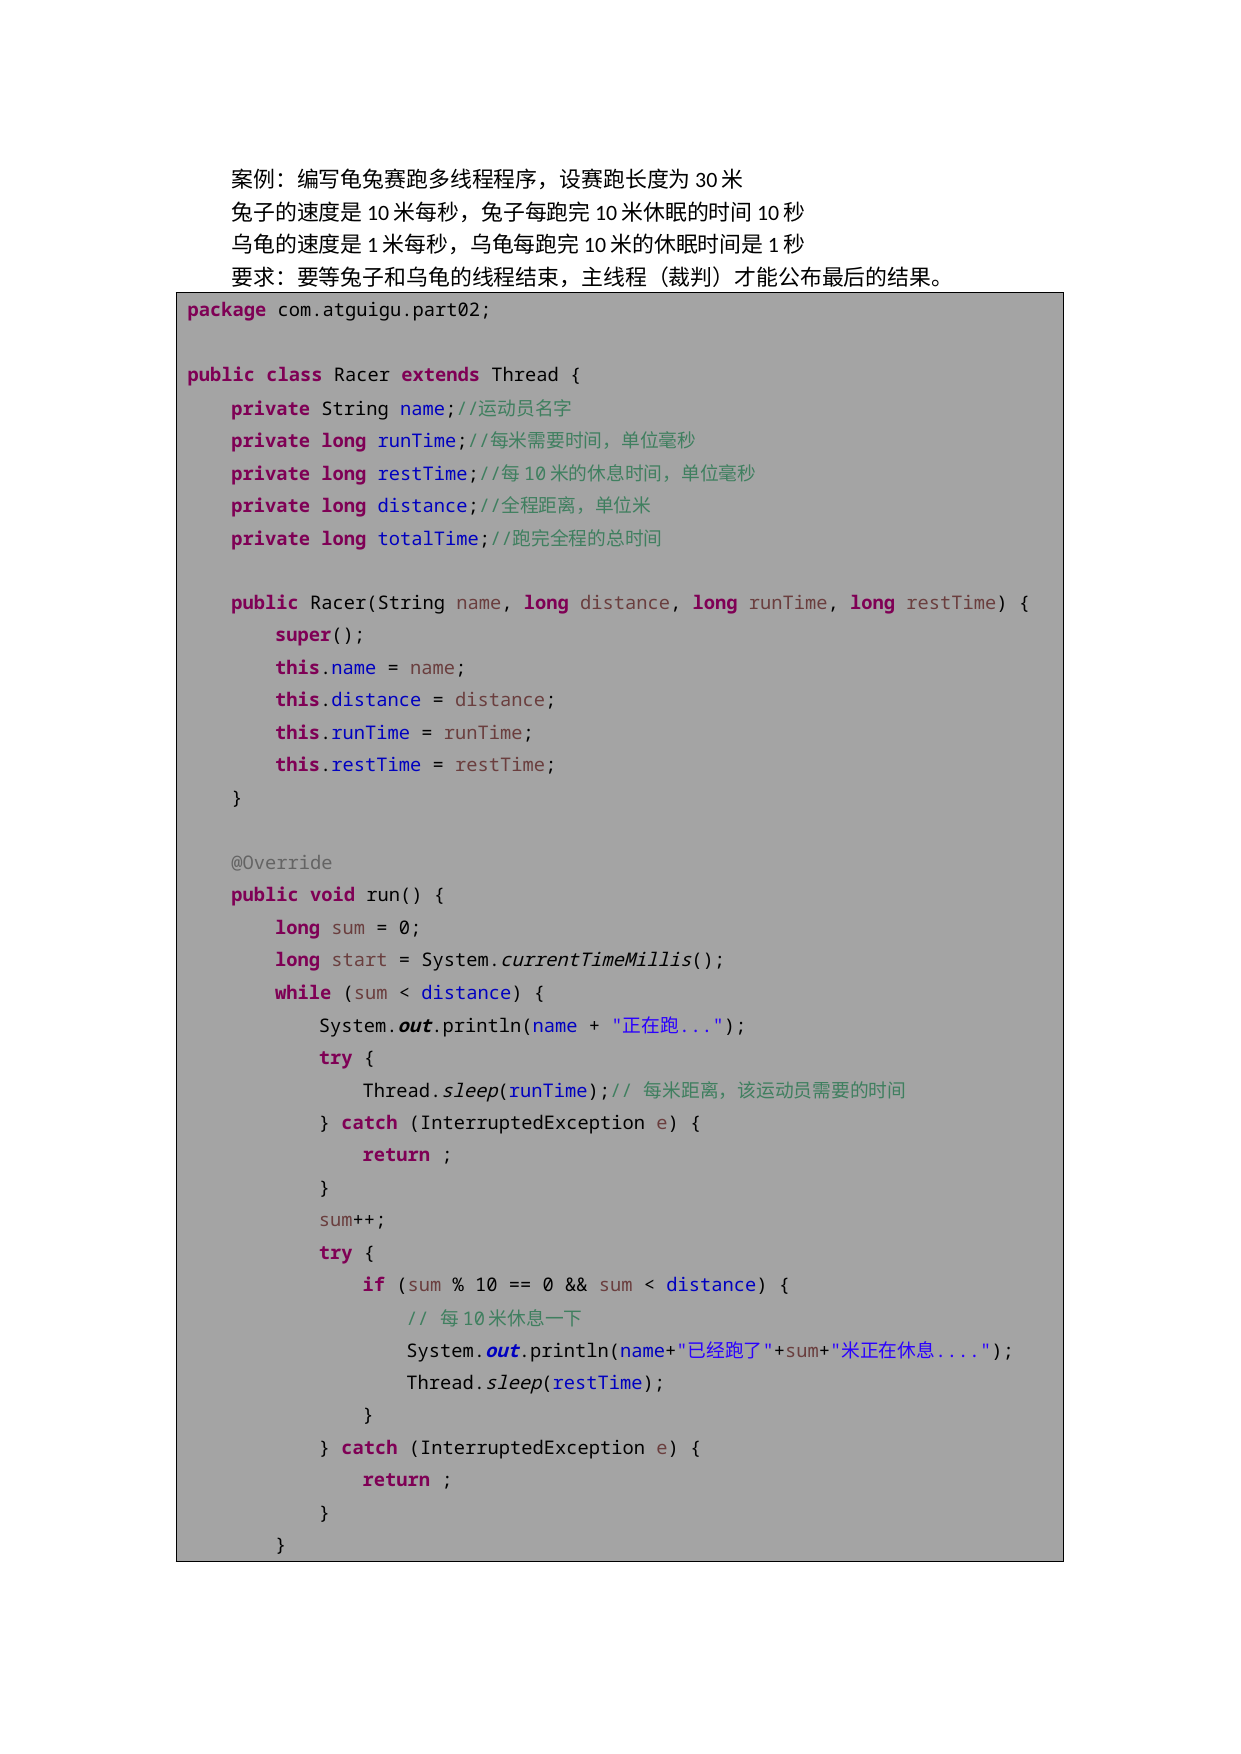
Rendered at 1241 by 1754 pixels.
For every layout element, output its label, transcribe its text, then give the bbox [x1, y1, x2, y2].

text 乌龟的速度是1米每秒，乌龟每跑完10米的休眠时间是1秒 [187, 227, 1053, 259]
text 兔子的速度是10米每秒，兔子每跑完10米休眠的时间10秒 [187, 194, 1053, 227]
text 案例：编写龟兔赛跑多线程程序，设赛跑长度为30米 [187, 162, 1053, 194]
text 要求：要等兔子和乌龟的线程结束，主线程（裁判）才能公布最后的结果。 [187, 259, 1053, 292]
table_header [177, 293, 1063, 1561]
